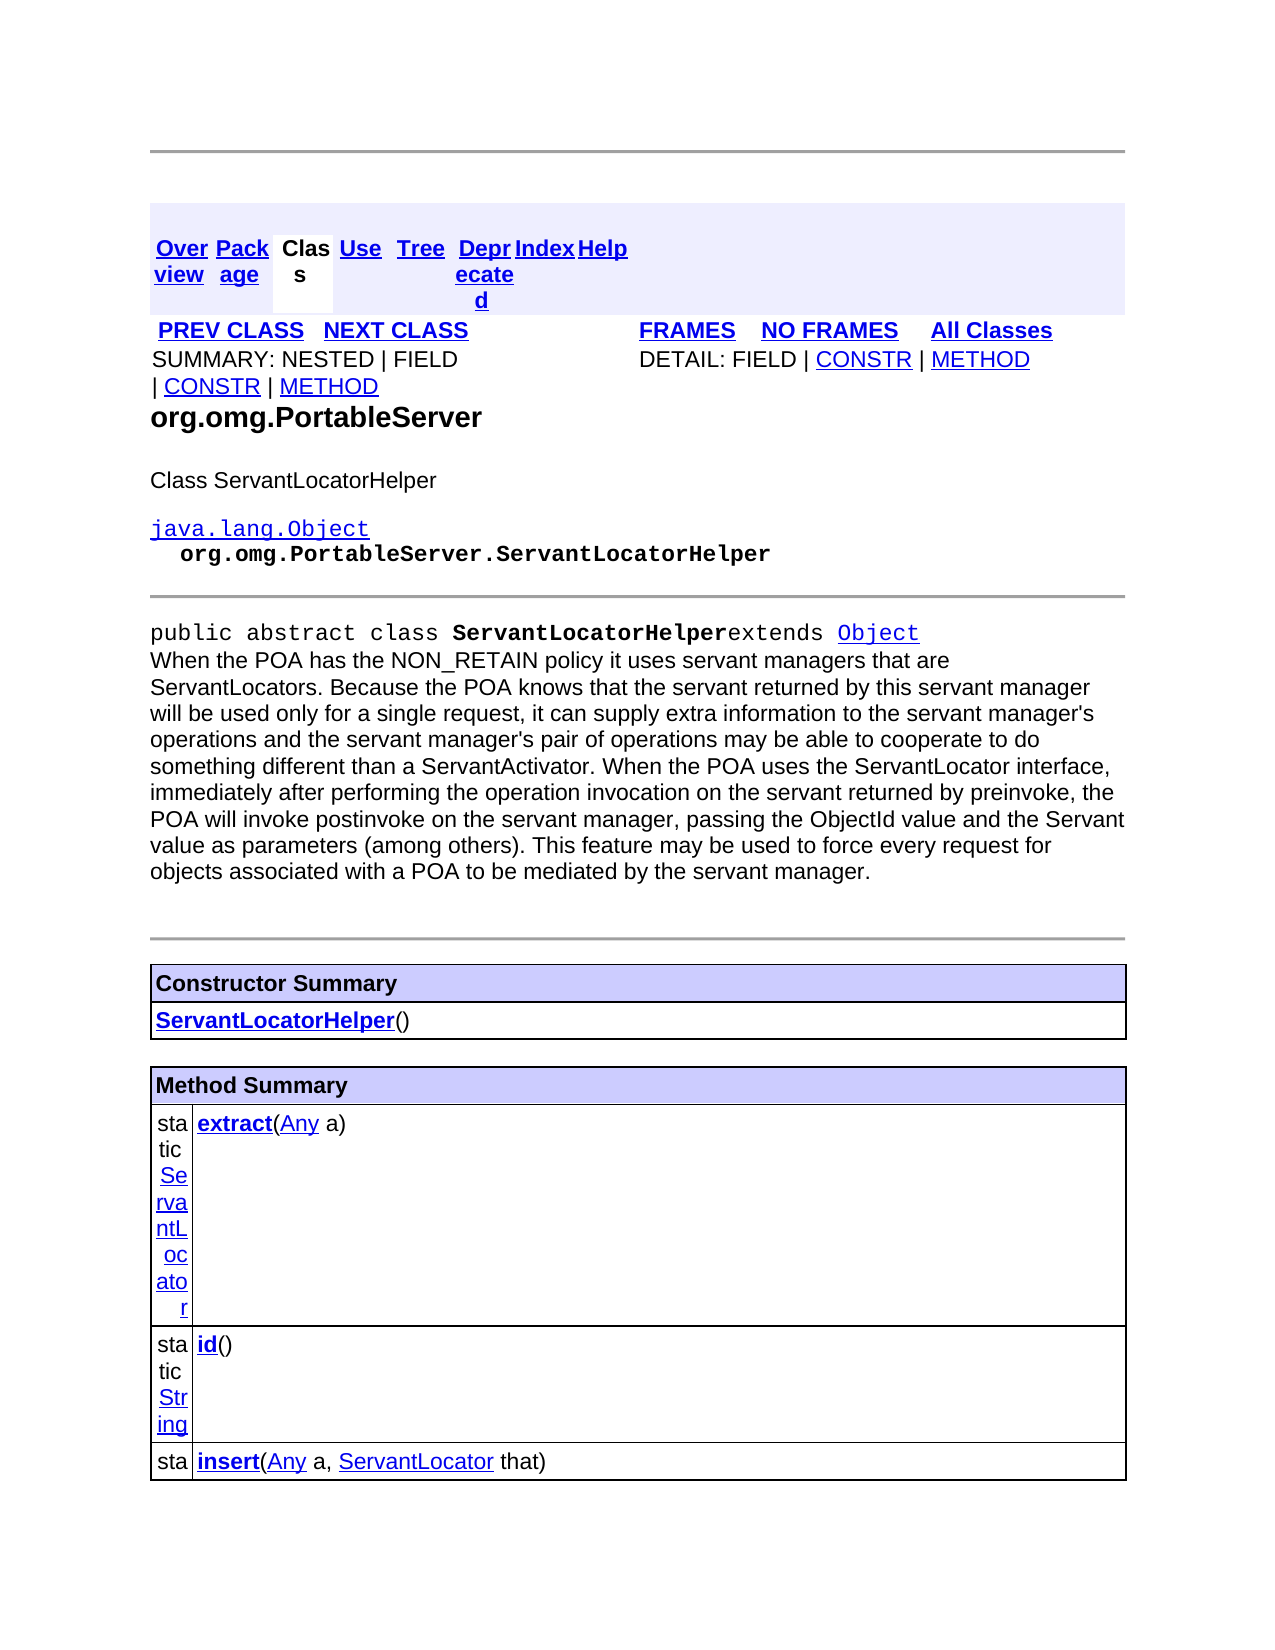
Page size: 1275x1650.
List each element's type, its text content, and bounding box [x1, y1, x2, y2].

text public abstract class ServantLocatorHelperextends Object [150, 599, 1125, 647]
table_cell id() [193, 1327, 1125, 1442]
table_cell PREV CLASS NEXT CLASS [150, 315, 637, 345]
table_cell SUMMARY: NESTED | FIELD | CONSTR | METHOD [150, 345, 637, 401]
table_cell ServantLocatorHelper() [152, 1003, 1125, 1038]
text Class ServantLocatorHelper [150, 467, 1125, 493]
table_cell FRAMES NO FRAMES All Classes [638, 315, 1125, 345]
table_cell extract(Any a) [193, 1105, 1125, 1325]
table_cell static void [152, 1443, 192, 1479]
table_cell static ServantLocator [152, 1105, 192, 1325]
table_header [150, 203, 1125, 315]
table_cell DETAIL: FIELD | CONSTR | METHOD [638, 345, 1125, 401]
text java.lang.Object org.omg.PortableServer.ServantLocatorHelper [150, 517, 1125, 595]
table_header Method Summary [152, 1068, 1125, 1103]
text When the POA has the NON_RETAIN policy it uses servant managers that are ServantLocators. Because the POA knows that the servant returned by this servant manager will be used only for a single request, it can supply extra information to the servant manager's operations and the servant manager's pair of operations may be able to cooperate to do something different than a ServantActivator. When the POA uses the ServantLocator interface, immediately after performing the operation invocation on the servant returned by preinvoke, the POA will invoke postinvoke on the servant manager, passing the ObjectId value and the Servant value as parameters (among others). This feature may be used to force every request for objects associated with a POA to be mediated by the servant manager. [150, 647, 1125, 884]
subtitle org.omg.PortableServer [150, 401, 1125, 444]
table_header Constructor Summary [152, 965, 1125, 1001]
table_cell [193, 1443, 1125, 1479]
table_cell static String [152, 1327, 192, 1442]
